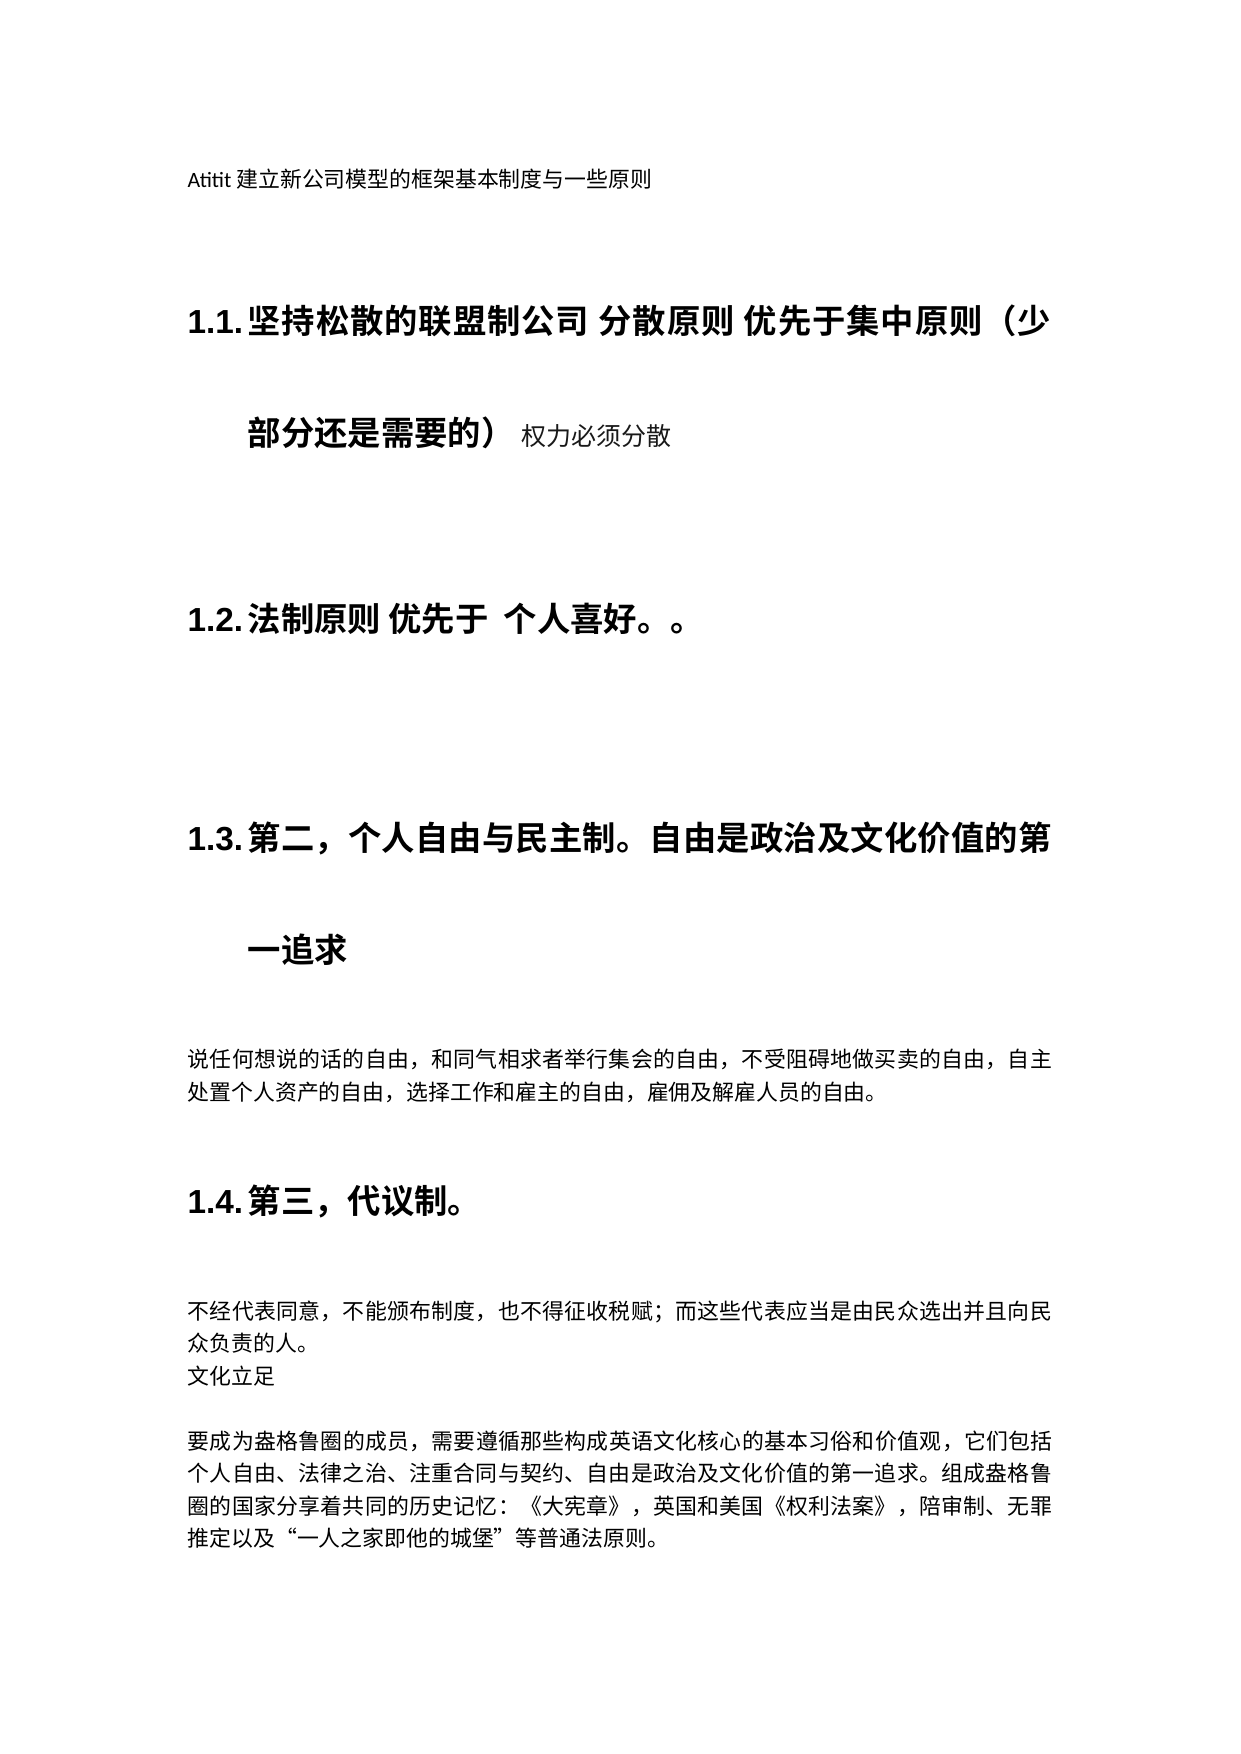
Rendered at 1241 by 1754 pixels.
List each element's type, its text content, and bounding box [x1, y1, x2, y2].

subtitle 第二，个人自由与民主制。自由是政治及文化价值的第一追求 [187, 803, 1053, 980]
text 文化立足 [187, 1358, 1053, 1391]
text 说任何想说的话的自由，和同气相求者举行集会的自由，不受阻碍地做买卖的自由，自主处置个人资产的自由，选择工作和雇主的自由，雇佣及解雇人员的自由。 [187, 1042, 1053, 1107]
text Atitit 建立新公司模型的框架基本制度与一些原则 [187, 162, 1053, 194]
text 不经代表同意，不能颁布制度，也不得征收税赋；而这些代表应当是由民众选出并且向民众负责的人。 [187, 1293, 1053, 1358]
subtitle 法制原则 优先于 个人喜好。。 [187, 585, 1053, 650]
subtitle 第三，代议制。 [187, 1167, 1053, 1232]
text 要成为盎格鲁圈的成员，需要遵循那些构成英语文化核心的基本习俗和价值观，它们包括个人自由、法律之治、注重合同与契约、自由是政治及文化价值的第一追求。组成盎格鲁圈的国家分享着共同的历史记忆：《大宪章》，英国和美国《权利法案》，陪审制、无罪推定以及“一人之家即他的城堡”等普通法原则。 [187, 1423, 1053, 1553]
subtitle 坚持松散的联盟制公司 分散原则 优先于集中原则（少部分还是需要的） 权力必须分散 [187, 287, 1053, 463]
